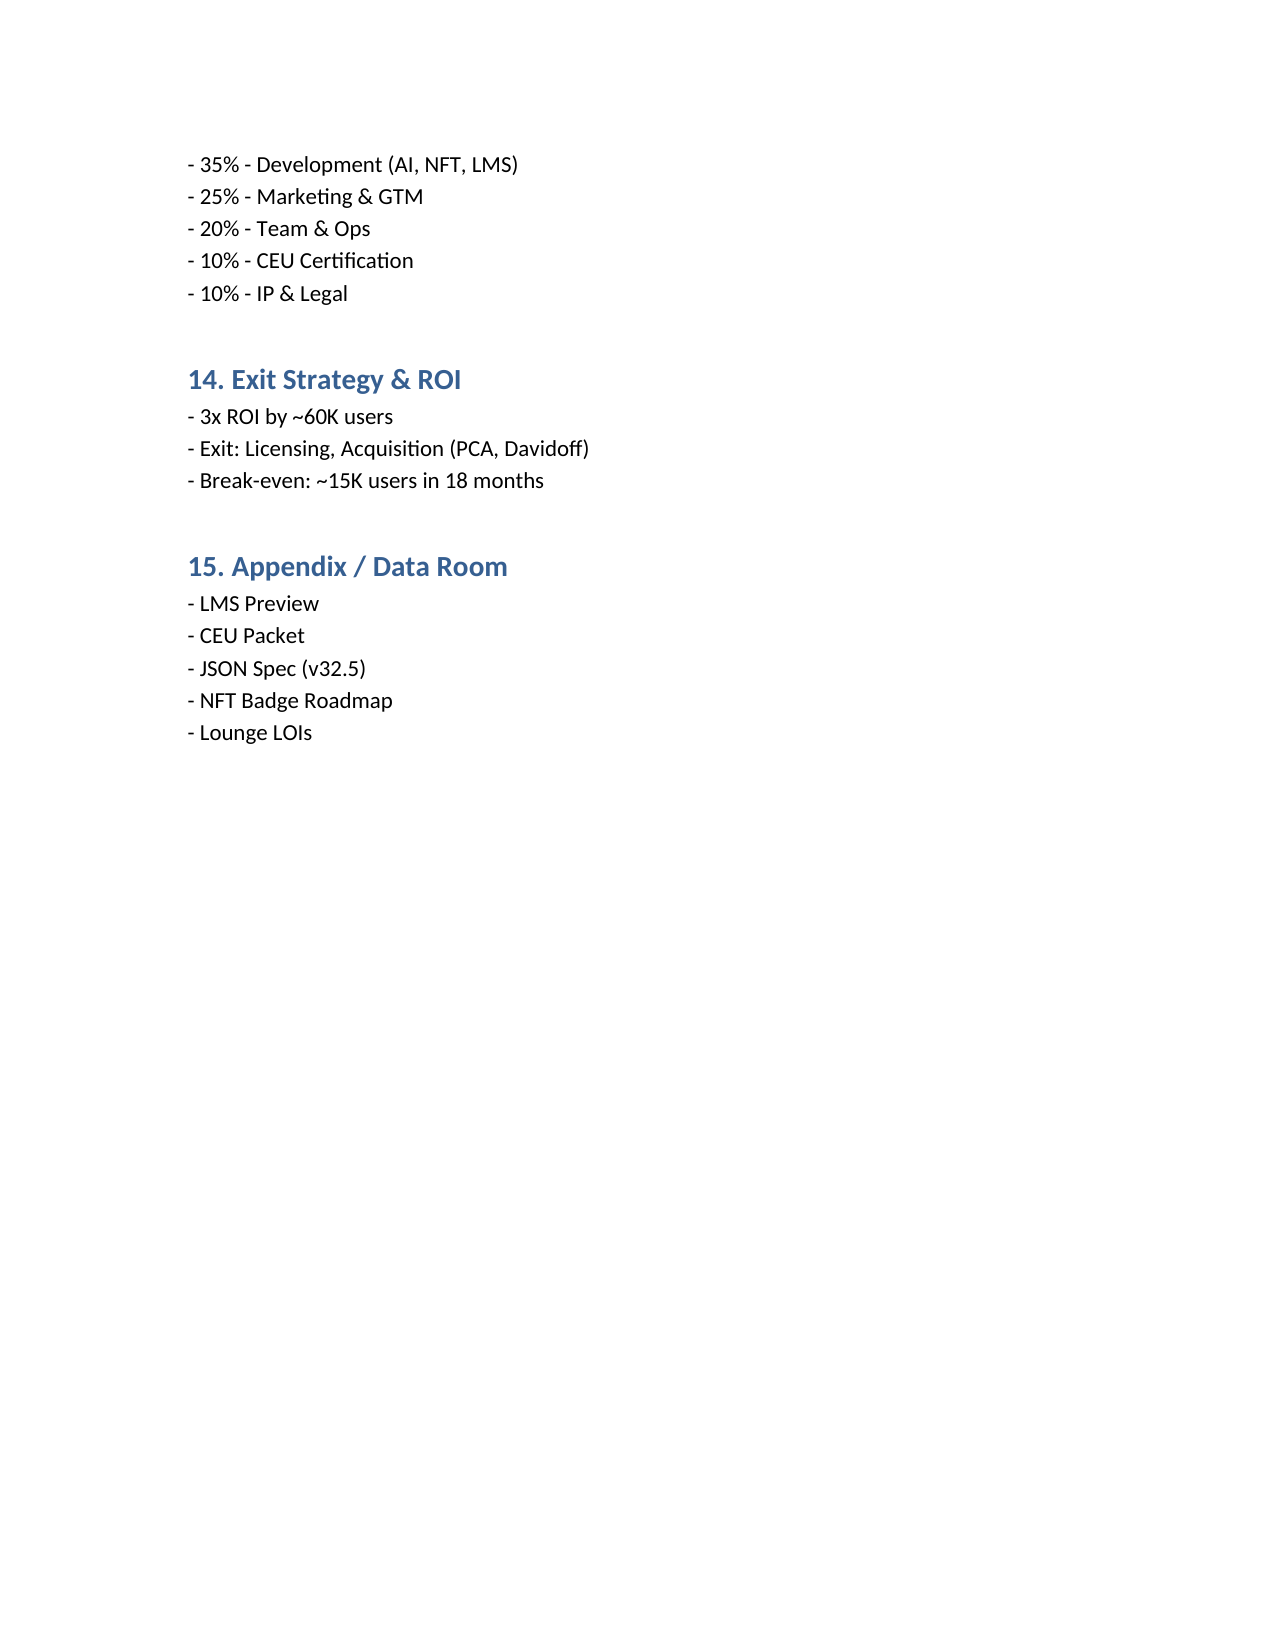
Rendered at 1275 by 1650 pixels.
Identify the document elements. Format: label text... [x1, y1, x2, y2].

subtitle 14. Exit Strategy & ROI [187, 361, 1087, 397]
subtitle 15. Appendix / Data Room [187, 548, 1087, 584]
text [187, 150, 1087, 307]
text - 3x ROI by ~60K users - Exit: Licensing, Acquisition (PCA, Davidoff) - Break-even: ~15K users in 18 months [187, 402, 1087, 494]
text - LMS Preview - CEU Packet - JSON Spec (v32.5) - NFT Badge Roadmap - Lounge LOIs [187, 589, 1087, 746]
